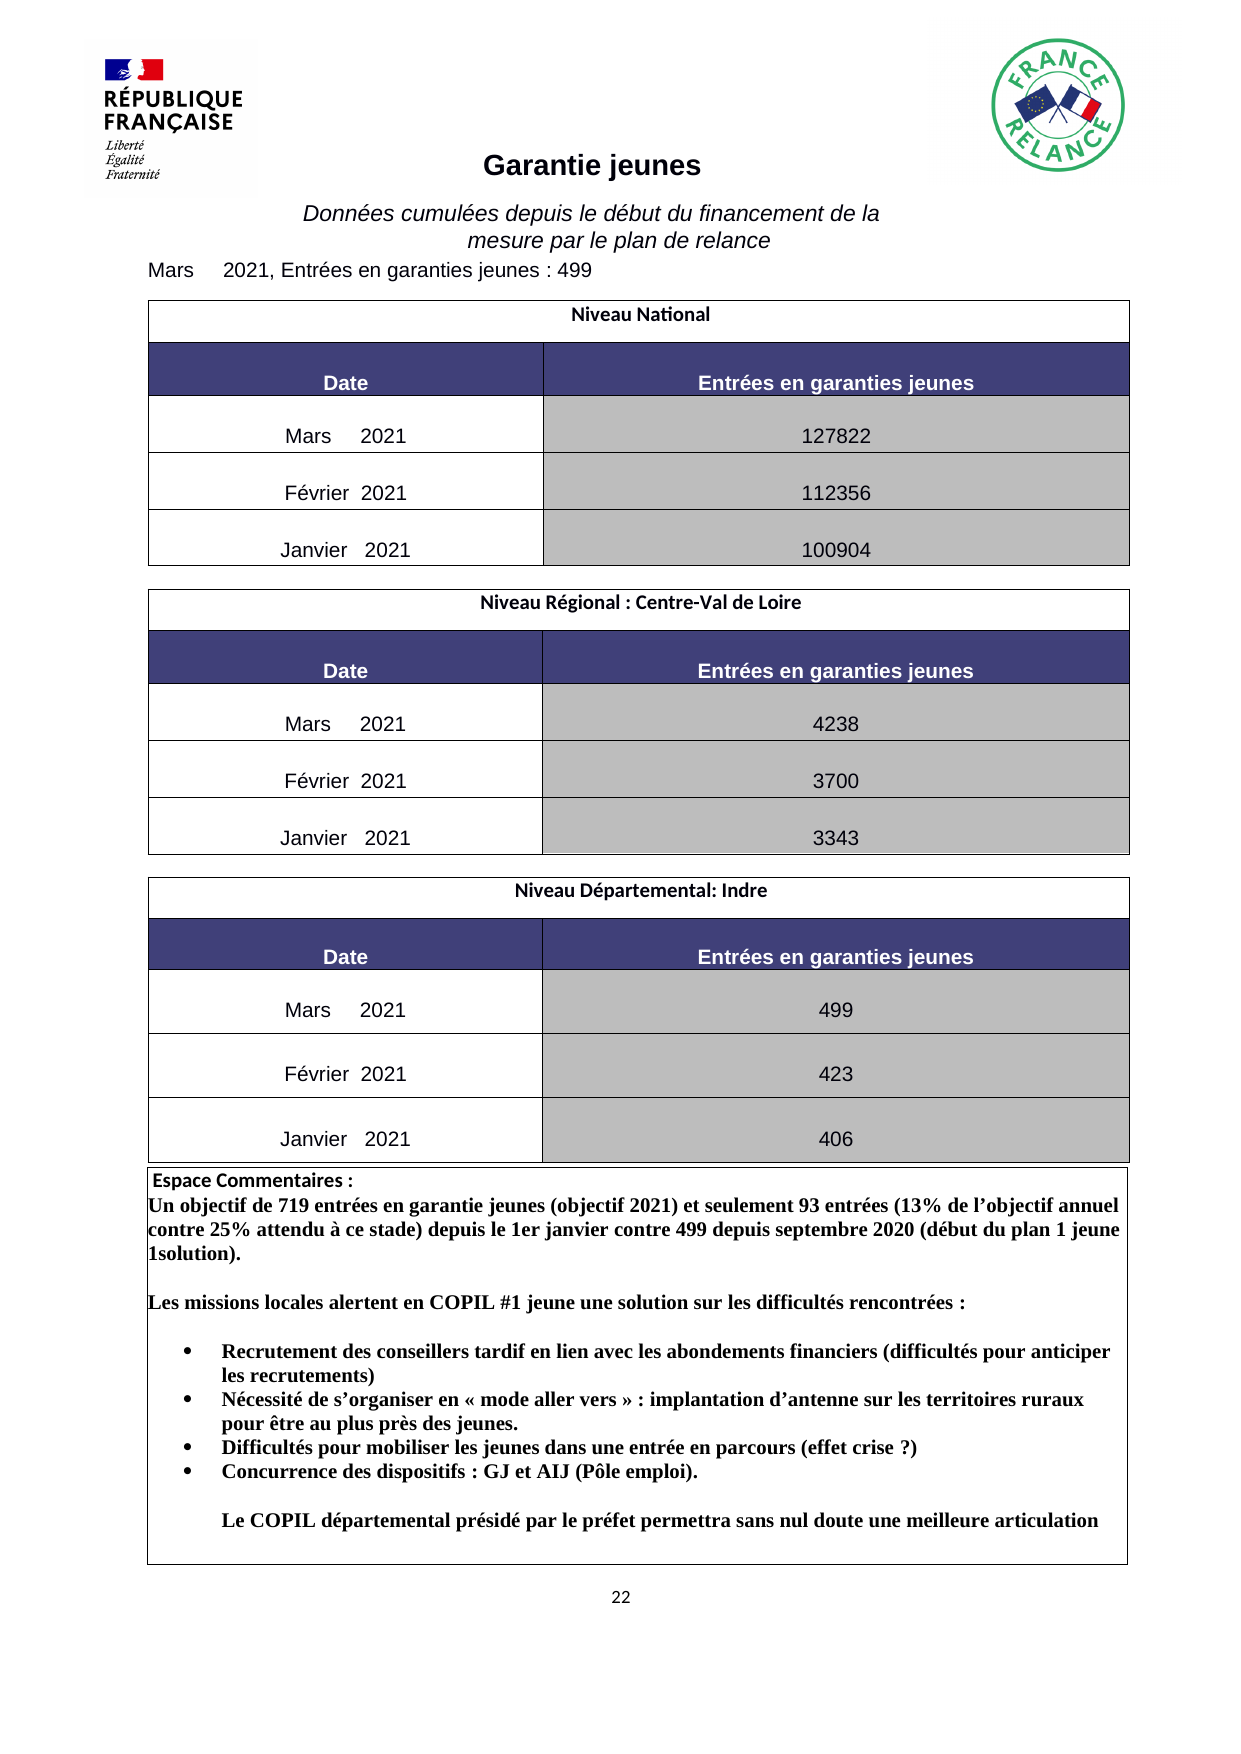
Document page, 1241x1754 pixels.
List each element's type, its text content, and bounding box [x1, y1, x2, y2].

table_cell Mars 2021 [149, 396, 543, 452]
table_cell Février 2021 [149, 1034, 542, 1097]
table_cell Janvier 2021 [149, 798, 542, 853]
table_cell Janvier 2021 [149, 510, 543, 565]
table_cell 423 [543, 1034, 1129, 1097]
picture [84, 39, 258, 197]
table_cell Mars 2021 [149, 970, 542, 1033]
table_cell Février 2021 [149, 741, 542, 797]
table_cell Date [149, 919, 542, 969]
table_cell Date [149, 631, 542, 683]
table_cell 112356 [544, 453, 1129, 509]
table_cell 406 [543, 1098, 1129, 1162]
text Mars 2021, Entrées en garanties jeunes : 499 [148, 258, 1093, 282]
picture [926, 17, 1182, 185]
table_cell Janvier 2021 [149, 1098, 542, 1162]
table_cell 4238 [543, 684, 1129, 740]
table_header Niveau Régional : Centre-Val de Loire [149, 590, 1129, 630]
table_cell Février 2021 [149, 453, 543, 509]
table_cell 100904 [544, 510, 1129, 565]
table_cell Entrées en garanties jeunes [543, 919, 1129, 969]
table_cell Entrées en garanties jeunes [543, 631, 1129, 683]
text Garantie jeunes [258, 148, 926, 181]
text Données cumulées depuis le début du financement de la mesure par le plan de relance [148, 200, 1093, 253]
table_cell 3700 [543, 741, 1129, 797]
table_cell 499 [543, 970, 1129, 1033]
table_cell Entrées en garanties jeunes [544, 343, 1129, 395]
table_header Niveau National [149, 301, 1129, 342]
table_cell Date [149, 343, 543, 395]
table_cell 3343 [543, 798, 1129, 853]
table_header Niveau Départemental: Indre [149, 878, 1129, 918]
table_cell 127822 [544, 396, 1129, 452]
table_cell Mars 2021 [149, 684, 542, 740]
